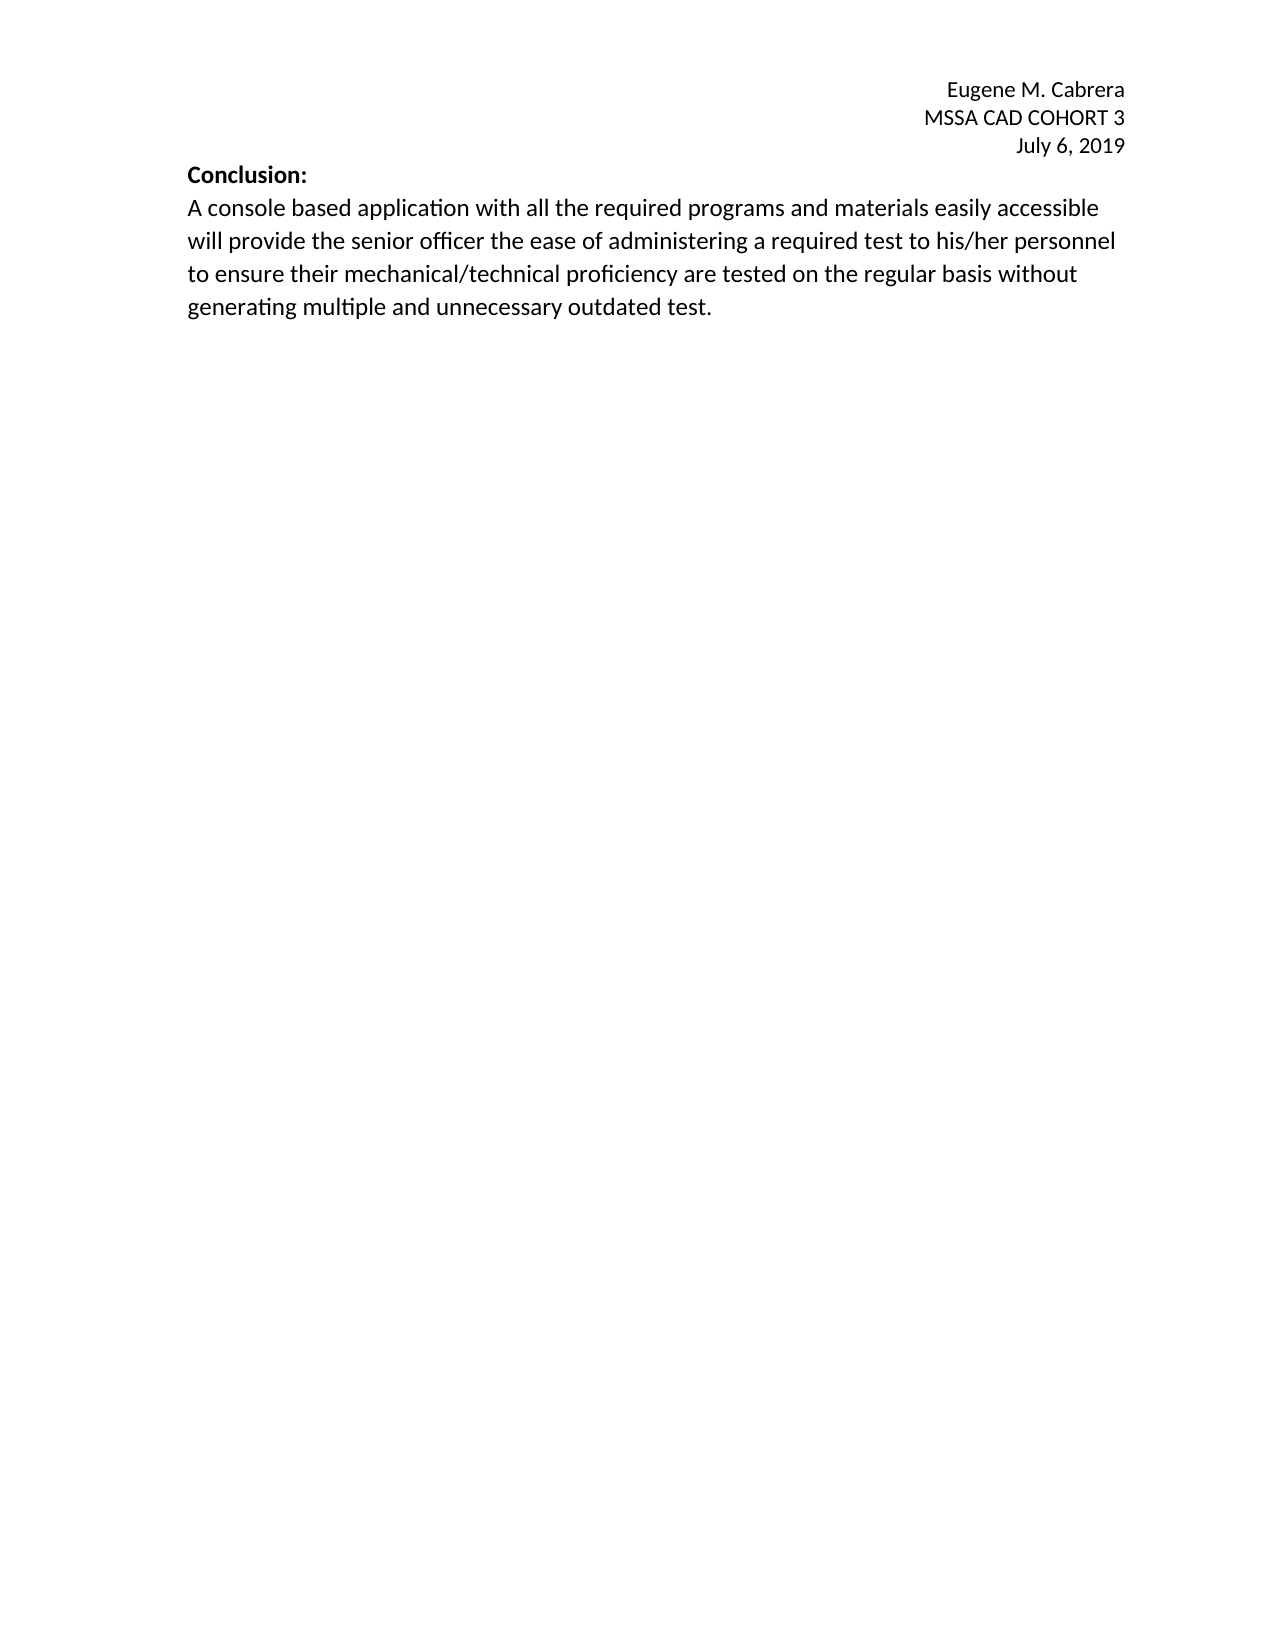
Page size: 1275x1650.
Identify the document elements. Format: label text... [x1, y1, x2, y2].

text A console based application with all the required programs and materials easily accessible will provide the senior officer the ease of administering a required test to his/her personnel to ensure their mechanical/technical proficiency are tested on the regular basis without generating multiple and unnecessary outdated test. [187, 192, 1125, 321]
text Conclusion: [187, 159, 1125, 189]
